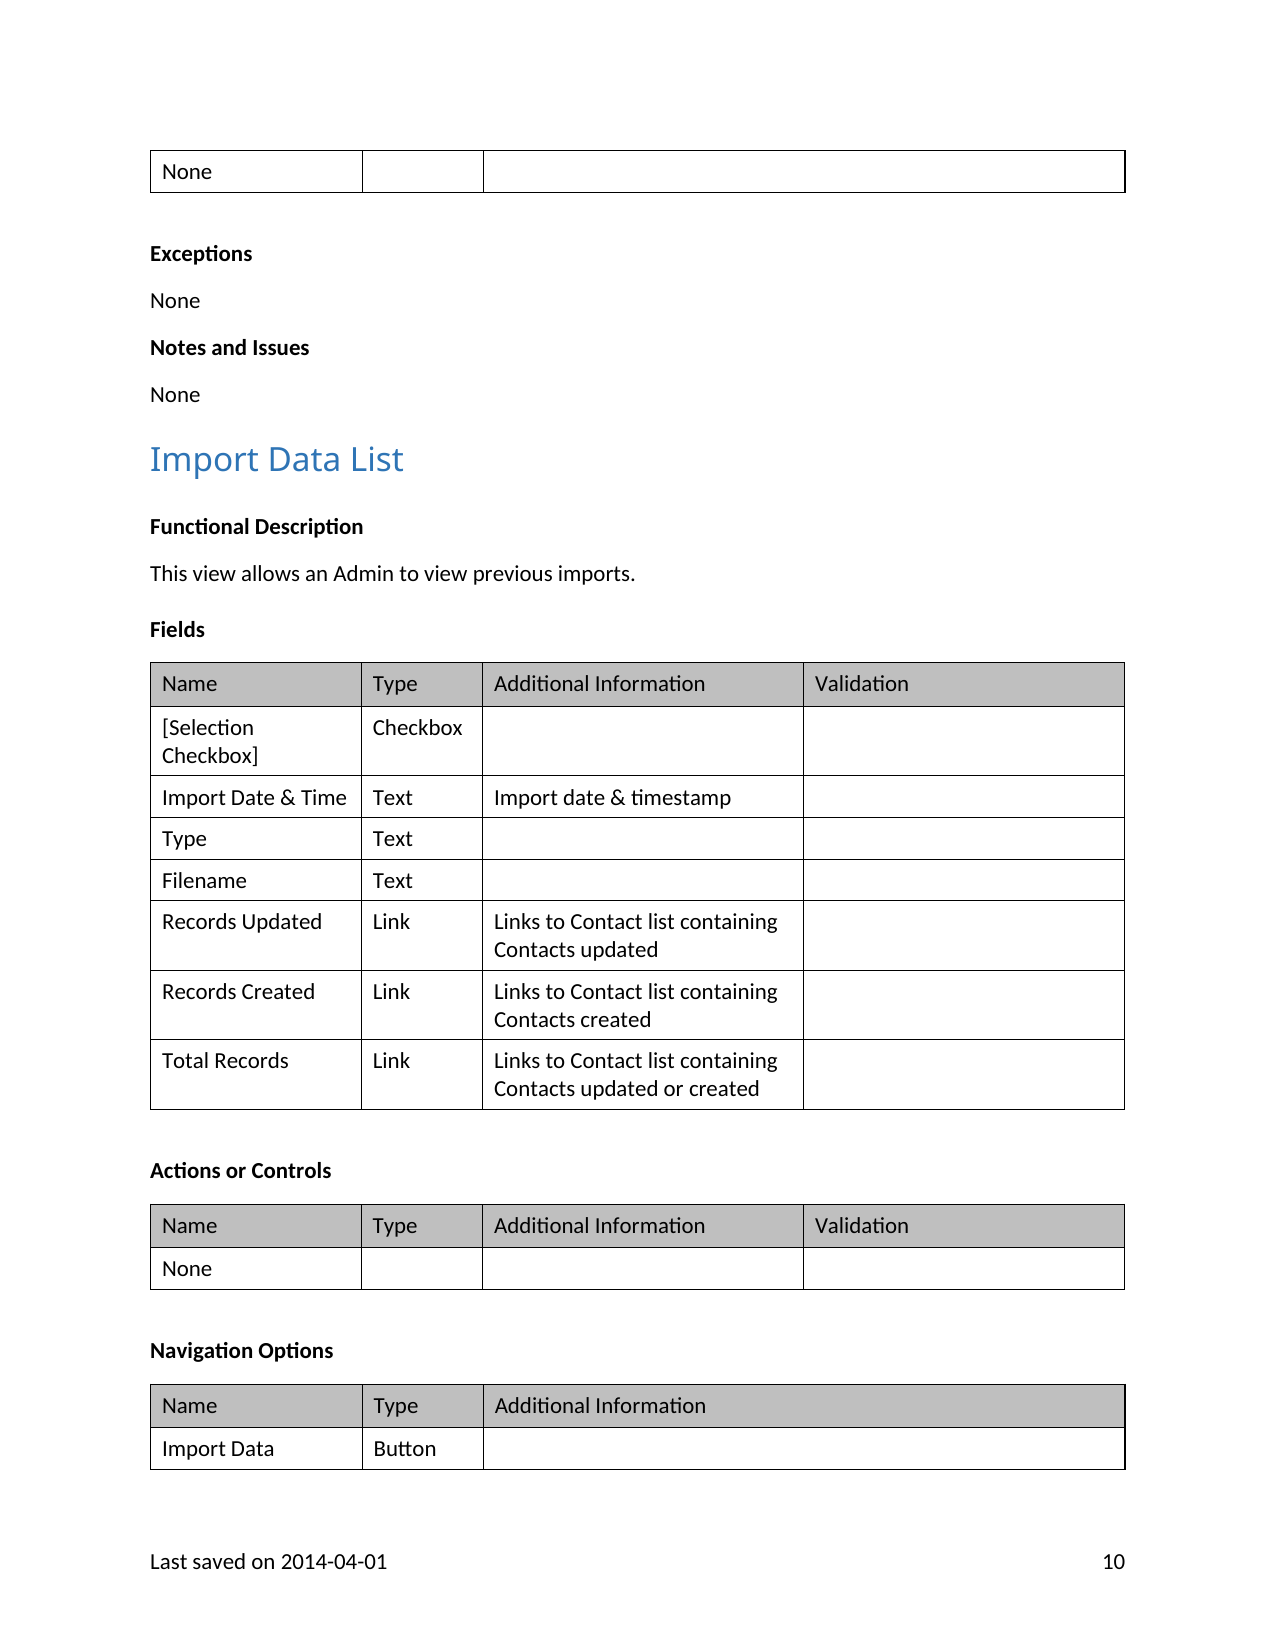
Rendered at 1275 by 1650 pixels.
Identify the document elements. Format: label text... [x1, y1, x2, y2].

table_cell [804, 1040, 1124, 1109]
table_header Type [362, 1205, 482, 1247]
table_cell Links to Contact list containing Contacts updated or created [483, 1040, 803, 1109]
table_cell Import Date & Time [151, 776, 361, 817]
table_header Name [151, 663, 361, 706]
table_cell Text [362, 818, 482, 858]
table_cell [362, 1248, 482, 1289]
text Notes and Issues [150, 333, 1125, 361]
table_cell [804, 860, 1124, 900]
table_cell [484, 151, 1124, 192]
table_cell [804, 1248, 1124, 1289]
table_cell Type [151, 818, 361, 858]
table_cell [483, 818, 803, 858]
table_cell [483, 860, 803, 900]
text This view allows an Admin to view previous imports. [150, 559, 1125, 587]
table_cell [363, 151, 483, 192]
table_cell Filename [151, 860, 361, 900]
table_cell [484, 1428, 1124, 1469]
table_cell [Selection Checkbox] [151, 707, 361, 775]
text Fields [150, 615, 1125, 643]
table_header Additional Information [483, 663, 803, 706]
table_header Type [363, 1385, 483, 1427]
text Functional Description [150, 512, 1125, 540]
table_cell [804, 818, 1124, 858]
table_cell [804, 901, 1124, 969]
subtitle Import Data List [150, 435, 1125, 481]
table_cell Links to Contact list containing Contacts created [483, 971, 803, 1039]
text Actions or Controls [150, 1157, 1125, 1185]
table_header Name [151, 1385, 362, 1427]
table_cell [804, 776, 1124, 817]
table_cell Records Updated [151, 901, 361, 969]
table_cell Import date & timestamp [483, 776, 803, 817]
table_cell Text [362, 776, 482, 817]
table_header Additional Information [483, 1205, 803, 1247]
table_header Type [362, 663, 482, 706]
text Exceptions [150, 239, 1125, 267]
table_cell Button [363, 1428, 483, 1469]
table_header Validation [804, 1205, 1124, 1247]
table_cell [483, 1248, 803, 1289]
text None [150, 286, 1125, 314]
table_cell None [151, 1248, 361, 1289]
table_header Additional Information [484, 1385, 1124, 1427]
table_cell Text [362, 860, 482, 900]
table_header Name [151, 1205, 361, 1247]
table_cell Link [362, 971, 482, 1039]
table_cell Checkbox [362, 707, 482, 775]
table_cell Records Created [151, 971, 361, 1039]
table_cell Link [362, 901, 482, 969]
table_cell None [151, 151, 362, 192]
table_cell [483, 707, 803, 775]
table_cell Links to Contact list containing Contacts updated [483, 901, 803, 969]
table_header Validation [804, 663, 1124, 706]
text None [150, 380, 1125, 408]
table_cell Import Data [151, 1428, 362, 1469]
table_cell Total Records [151, 1040, 361, 1109]
table_cell [804, 707, 1124, 775]
table_cell Link [362, 1040, 482, 1109]
table_cell [804, 971, 1124, 1039]
text Navigation Options [150, 1337, 1125, 1365]
